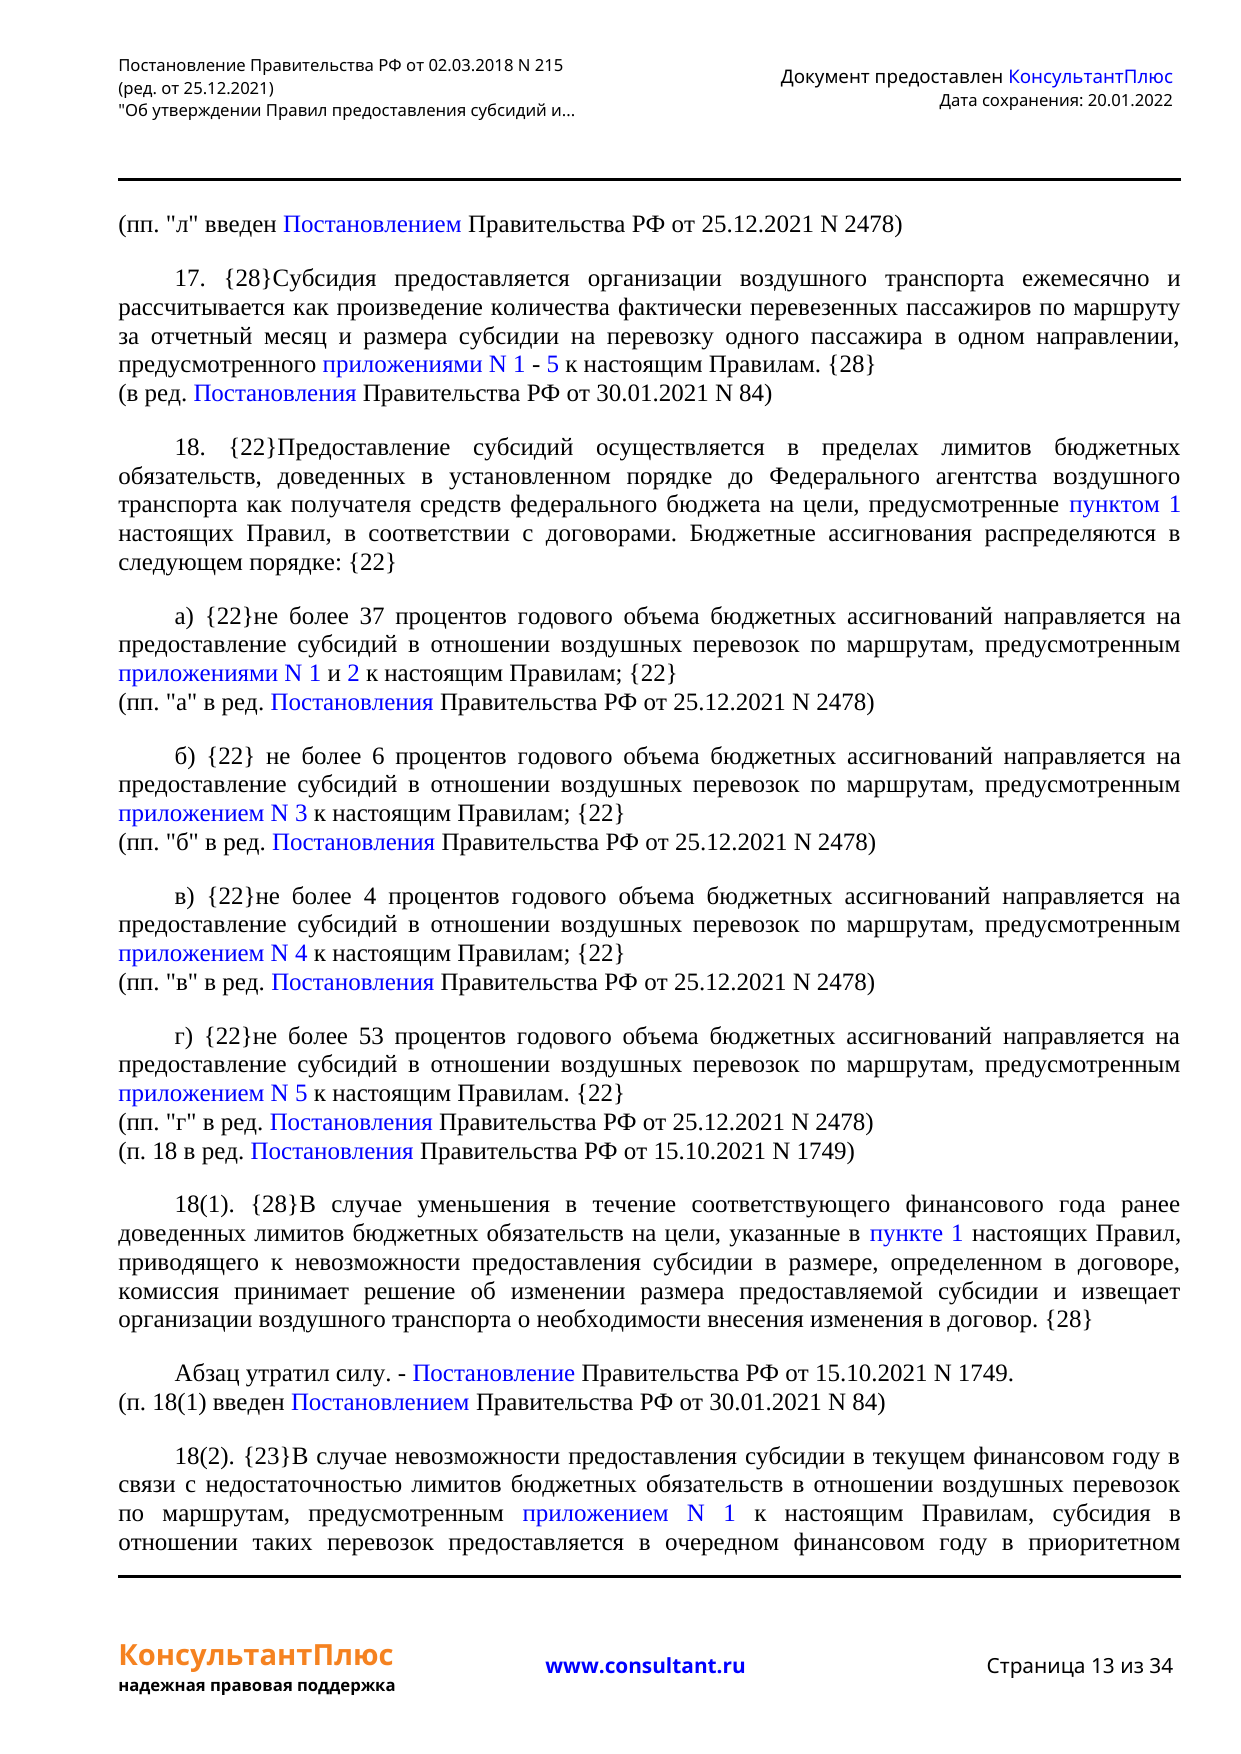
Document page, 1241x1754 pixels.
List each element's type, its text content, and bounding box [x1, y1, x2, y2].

text 18. {22}Предоставление субсидий осуществляется в пределах лимитов бюджетных обязательств, доведенных в установленном порядке до Федерального агентства воздушного транспорта как получателя средств федерального бюджета на цели, предусмотренные пунктом 1 настоящих Правил, в соответствии с договорами. Бюджетные ассигнования распределяются в следующем порядке: {22} [118, 432, 1181, 576]
text б) {22} не более 6 процентов годового объема бюджетных ассигнований направляется на предоставление субсидий в отношении воздушных перевозок по маршрутам, предусмотренным приложением N 3 к настоящим Правилам; {22} [118, 741, 1181, 827]
text (пп. "в" в ред. Постановления Правительства РФ от 25.12.2021 N 2478) [118, 967, 1181, 996]
text Абзац утратил силу. - Постановление Правительства РФ от 15.10.2021 N 1749. [118, 1358, 1181, 1387]
text в) {22}не более 4 процентов годового объема бюджетных ассигнований направляется на предоставление субсидий в отношении воздушных перевозок по маршрутам, предусмотренным приложением N 4 к настоящим Правилам; {22} [118, 881, 1181, 967]
text (п. 18 в ред. Постановления Правительства РФ от 15.10.2021 N 1749) [118, 1136, 1181, 1164]
text (пп. "г" в ред. Постановления Правительства РФ от 25.12.2021 N 2478) [118, 1107, 1181, 1136]
text а) {22}не более 37 процентов годового объема бюджетных ассигнований направляется на предоставление субсидий в отношении воздушных перевозок по маршрутам, предусмотренным приложениями N 1 и 2 к настоящим Правилам; {22} [118, 601, 1181, 687]
text г) {22}не более 53 процентов годового объема бюджетных ассигнований направляется на предоставление субсидий в отношении воздушных перевозок по маршрутам, предусмотренным приложением N 5 к настоящим Правилам. {22} [118, 1021, 1181, 1107]
text (пп. "б" в ред. Постановления Правительства РФ от 25.12.2021 N 2478) [118, 827, 1181, 856]
text (пп. "а" в ред. Постановления Правительства РФ от 25.12.2021 N 2478) [118, 687, 1181, 716]
text 17. {28}Субсидия предоставляется организации воздушного транспорта ежемесячно и рассчитывается как произведение количества фактически перевезенных пассажиров по маршруту за отчетный месяц и размера субсидии на перевозку одного пассажира в одном направлении, предусмотренного приложениями N 1 - 5 к настоящим Правилам. {28} [118, 263, 1181, 378]
text 18(1). {28}В случае уменьшения в течение соответствующего финансового года ранее доведенных лимитов бюджетных обязательств на цели, указанные в пункте 1 настоящих Правил, приводящего к невозможности предоставления субсидии в размере, определенном в договоре, комиссия принимает решение об изменении размера предоставляемой субсидии и извещает организации воздушного транспорта о необходимости внесения изменения в договор. {28} [118, 1189, 1181, 1333]
text (в ред. Постановления Правительства РФ от 30.01.2021 N 84) [118, 378, 1181, 407]
text (п. 18(1) введен Постановлением Правительства РФ от 30.01.2021 N 84) [118, 1387, 1181, 1416]
text (пп. "л" введен Постановлением Правительства РФ от 25.12.2021 N 2478) [118, 209, 1181, 238]
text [118, 1441, 1181, 1556]
